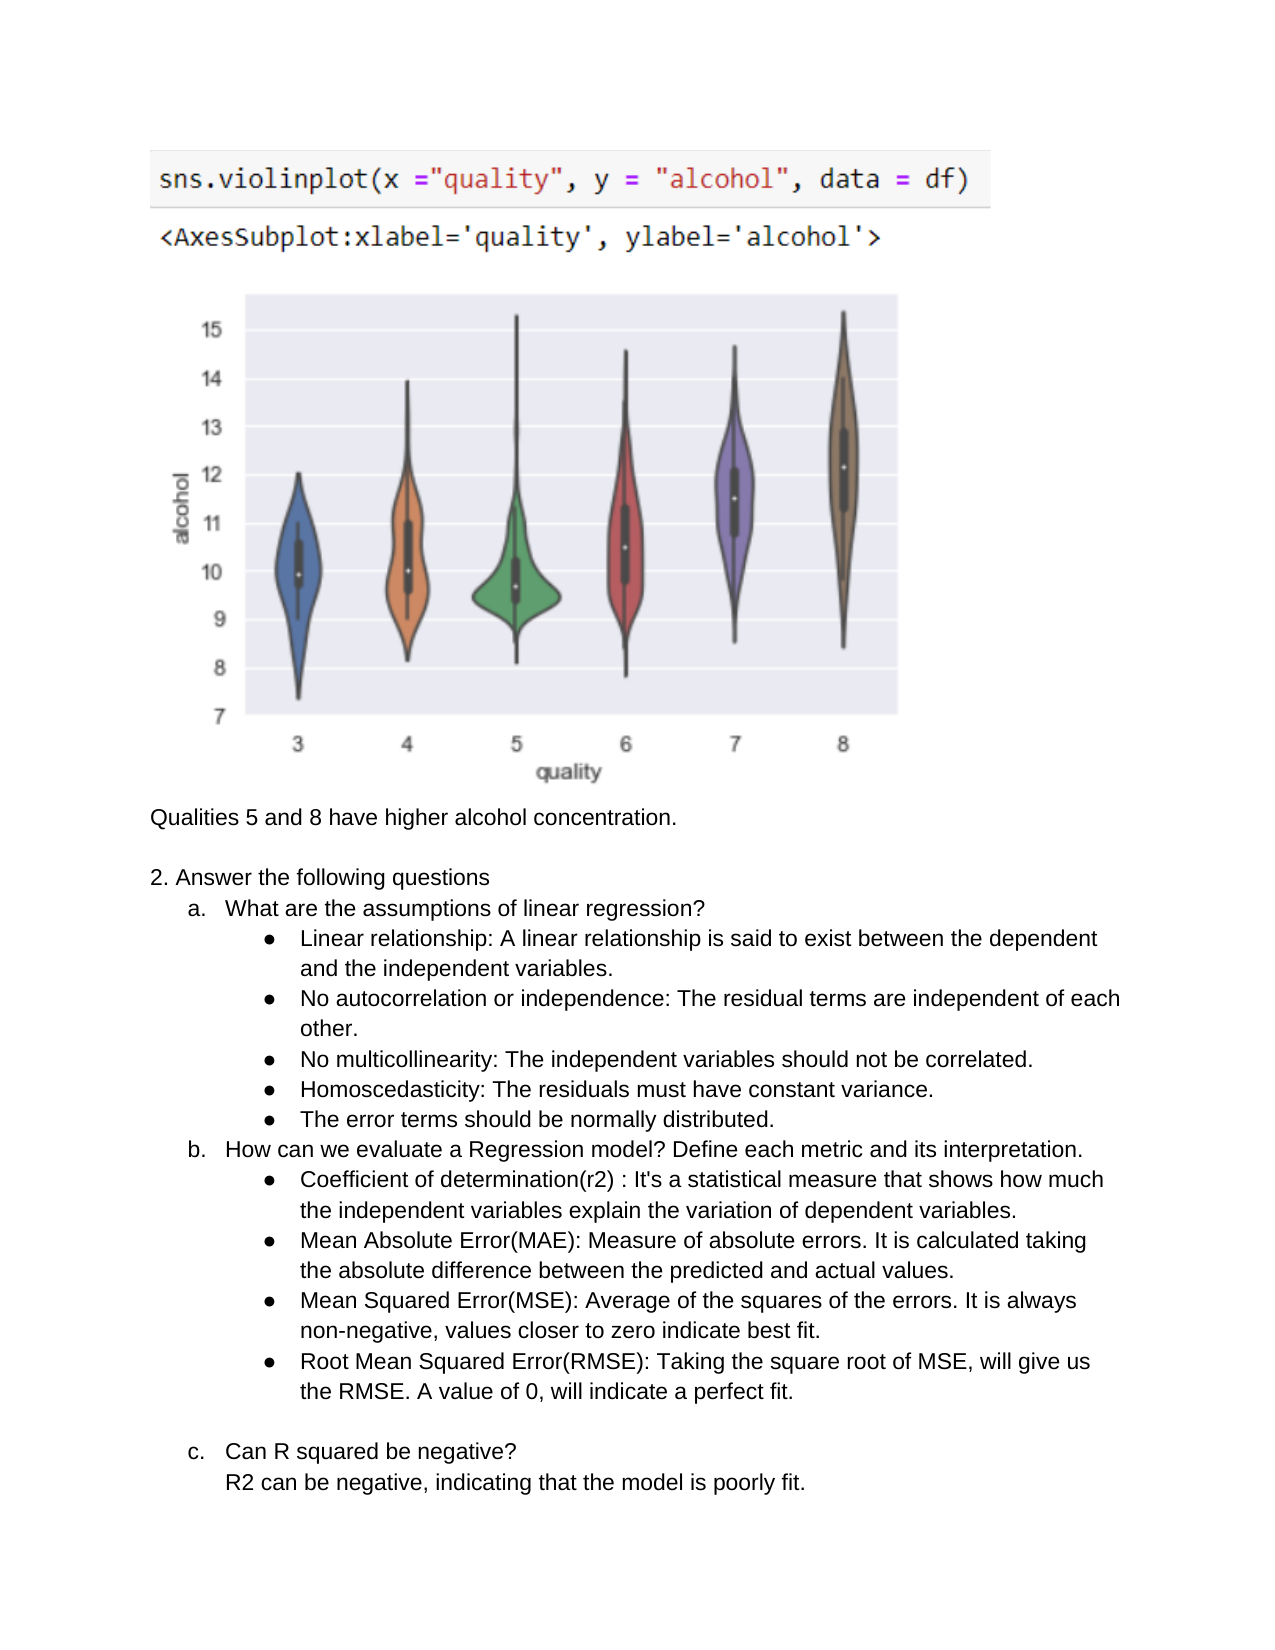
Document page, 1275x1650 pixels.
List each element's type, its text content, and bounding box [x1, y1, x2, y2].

list The error terms should be normally distributed. [262, 1106, 1125, 1132]
text R2 can be negative, indicating that the model is poorly fit. [225, 1468, 1125, 1495]
picture [150, 150, 991, 800]
list Coefficient of determination(r2) : It's a statistical measure that shows how much the independent variables explain the variation of dependent variables. [262, 1166, 1125, 1223]
list Root Mean Squared Error(RMSE): Taking the square root of MSE, will give us the RMSE. A value of 0, will indicate a perfect fit. [262, 1348, 1125, 1404]
text 2. Answer the following questions [150, 864, 1125, 891]
list Can R squared be negative? [187, 1438, 1125, 1464]
list How can we evaluate a Regression model? Define each metric and its interpretation. [187, 1136, 1125, 1162]
list Linear relationship: A linear relationship is said to exist between the dependent and the independent variables. [262, 925, 1125, 981]
list Homoscedasticity: The residuals must have constant variance. [262, 1076, 1125, 1102]
list What are the assumptions of linear regression? [187, 894, 1125, 921]
list No multicollinearity: The independent variables should not be correlated. [262, 1046, 1125, 1072]
list No autocorrelation or independence: The residual terms are independent of each other. [262, 985, 1125, 1042]
text Qualities 5 and 8 have higher alcohol concentration. [150, 804, 1125, 830]
list Mean Absolute Error(MAE): Measure of absolute errors. It is calculated taking the absolute difference between the predicted and actual values. [262, 1227, 1125, 1283]
list Mean Squared Error(MSE): Average of the squares of the errors. It is always non-negative, values closer to zero indicate best fit. [262, 1287, 1125, 1344]
